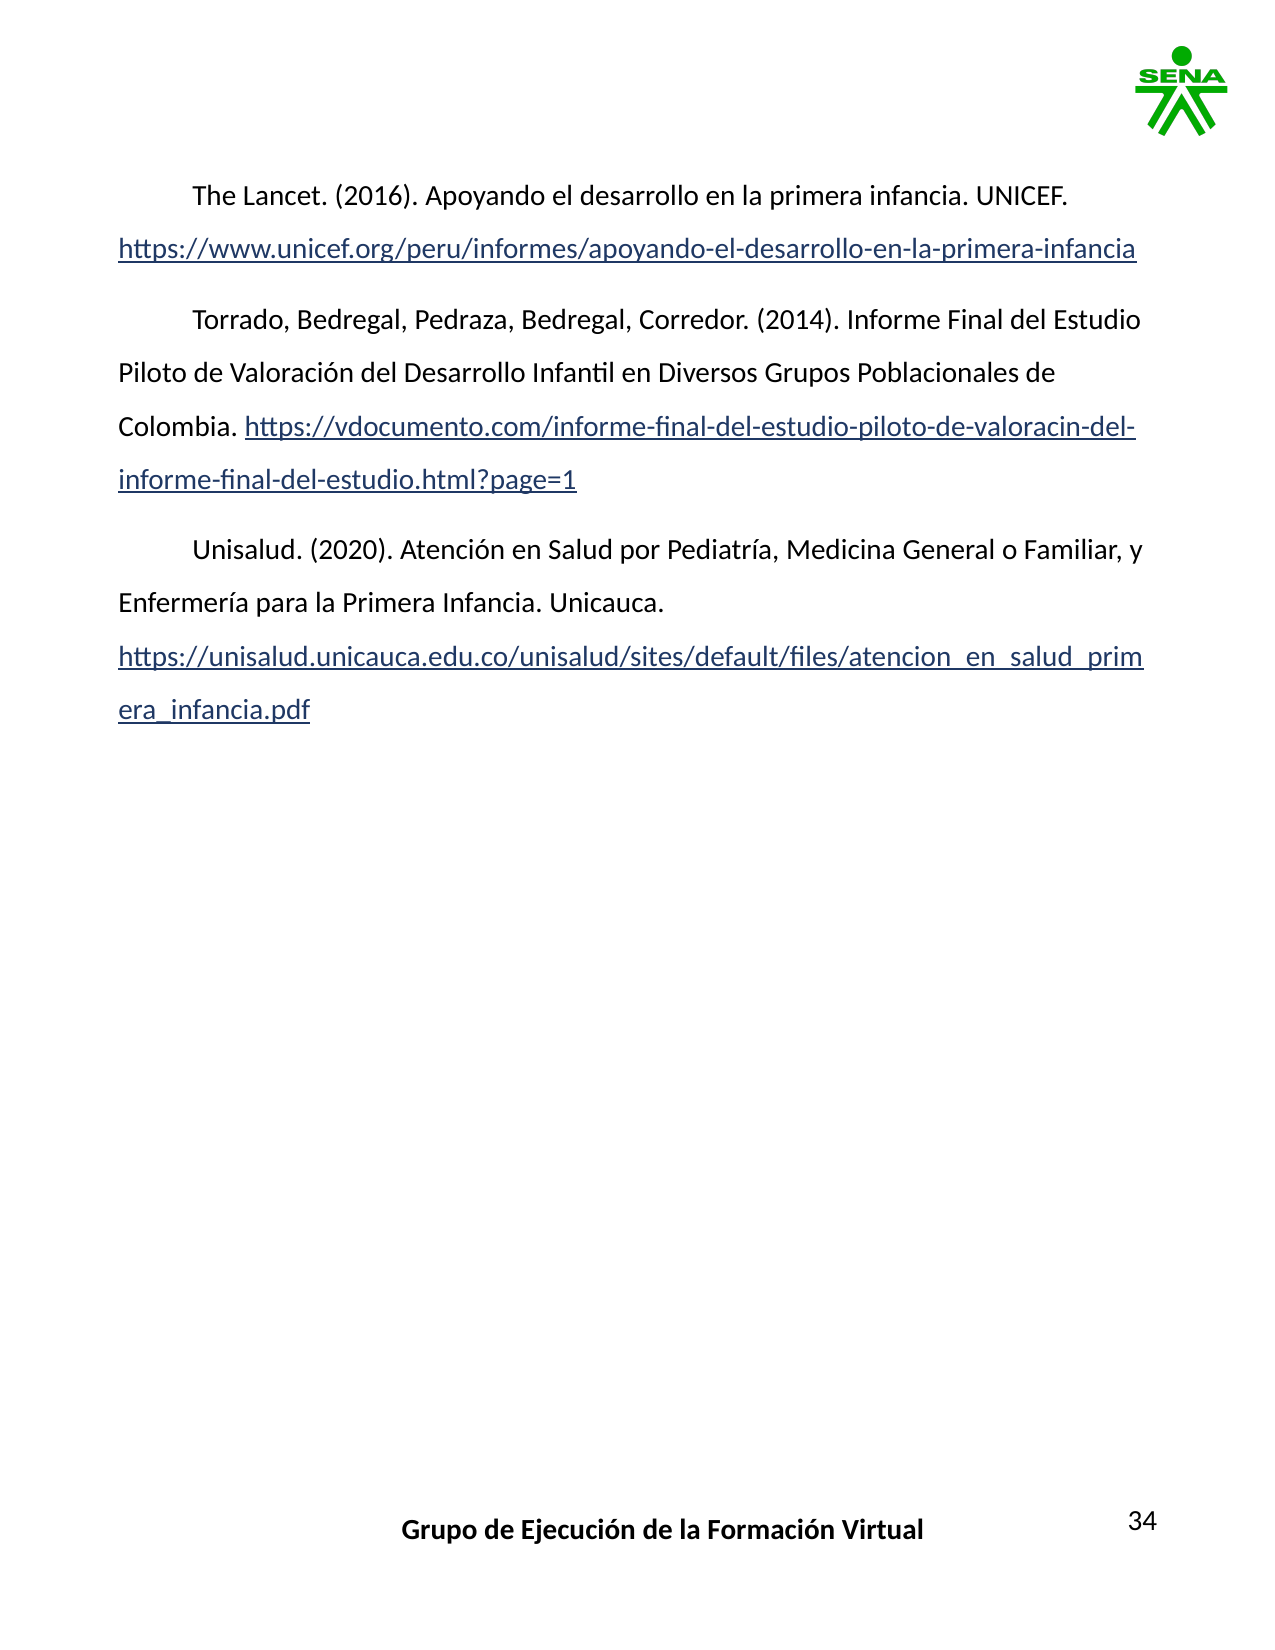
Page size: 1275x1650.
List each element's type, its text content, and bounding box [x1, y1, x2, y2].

text Torrado, Bedregal, Pedraza, Bedregal, Corredor. (2014). Informe Final del Estudio Piloto de Valoración del Desarrollo Infantil en Diversos Grupos Poblacionales de Colombia. https://vdocumento.com/informe-final-del-estudio-piloto-de-valoracin-del-informe-final-del-estudio.html?page=1 [118, 301, 1157, 497]
picture [1135, 46, 1228, 136]
text The Lancet. (2016). Apoyando el desarrollo en la primera infancia. UNICEF. https://www.unicef.org/peru/informes/apoyando-el-desarrollo-en-la-primera-infancia [118, 177, 1157, 266]
text Unisalud. (2020). Atención en Salud por Pediatría, Medicina General o Familiar, y Enfermería para la Primera Infancia. Unicauca. https://unisalud.unicauca.edu.co/unisalud/sites/default/files/atencion_en_salud_primera_infancia.pdf [118, 531, 1157, 727]
